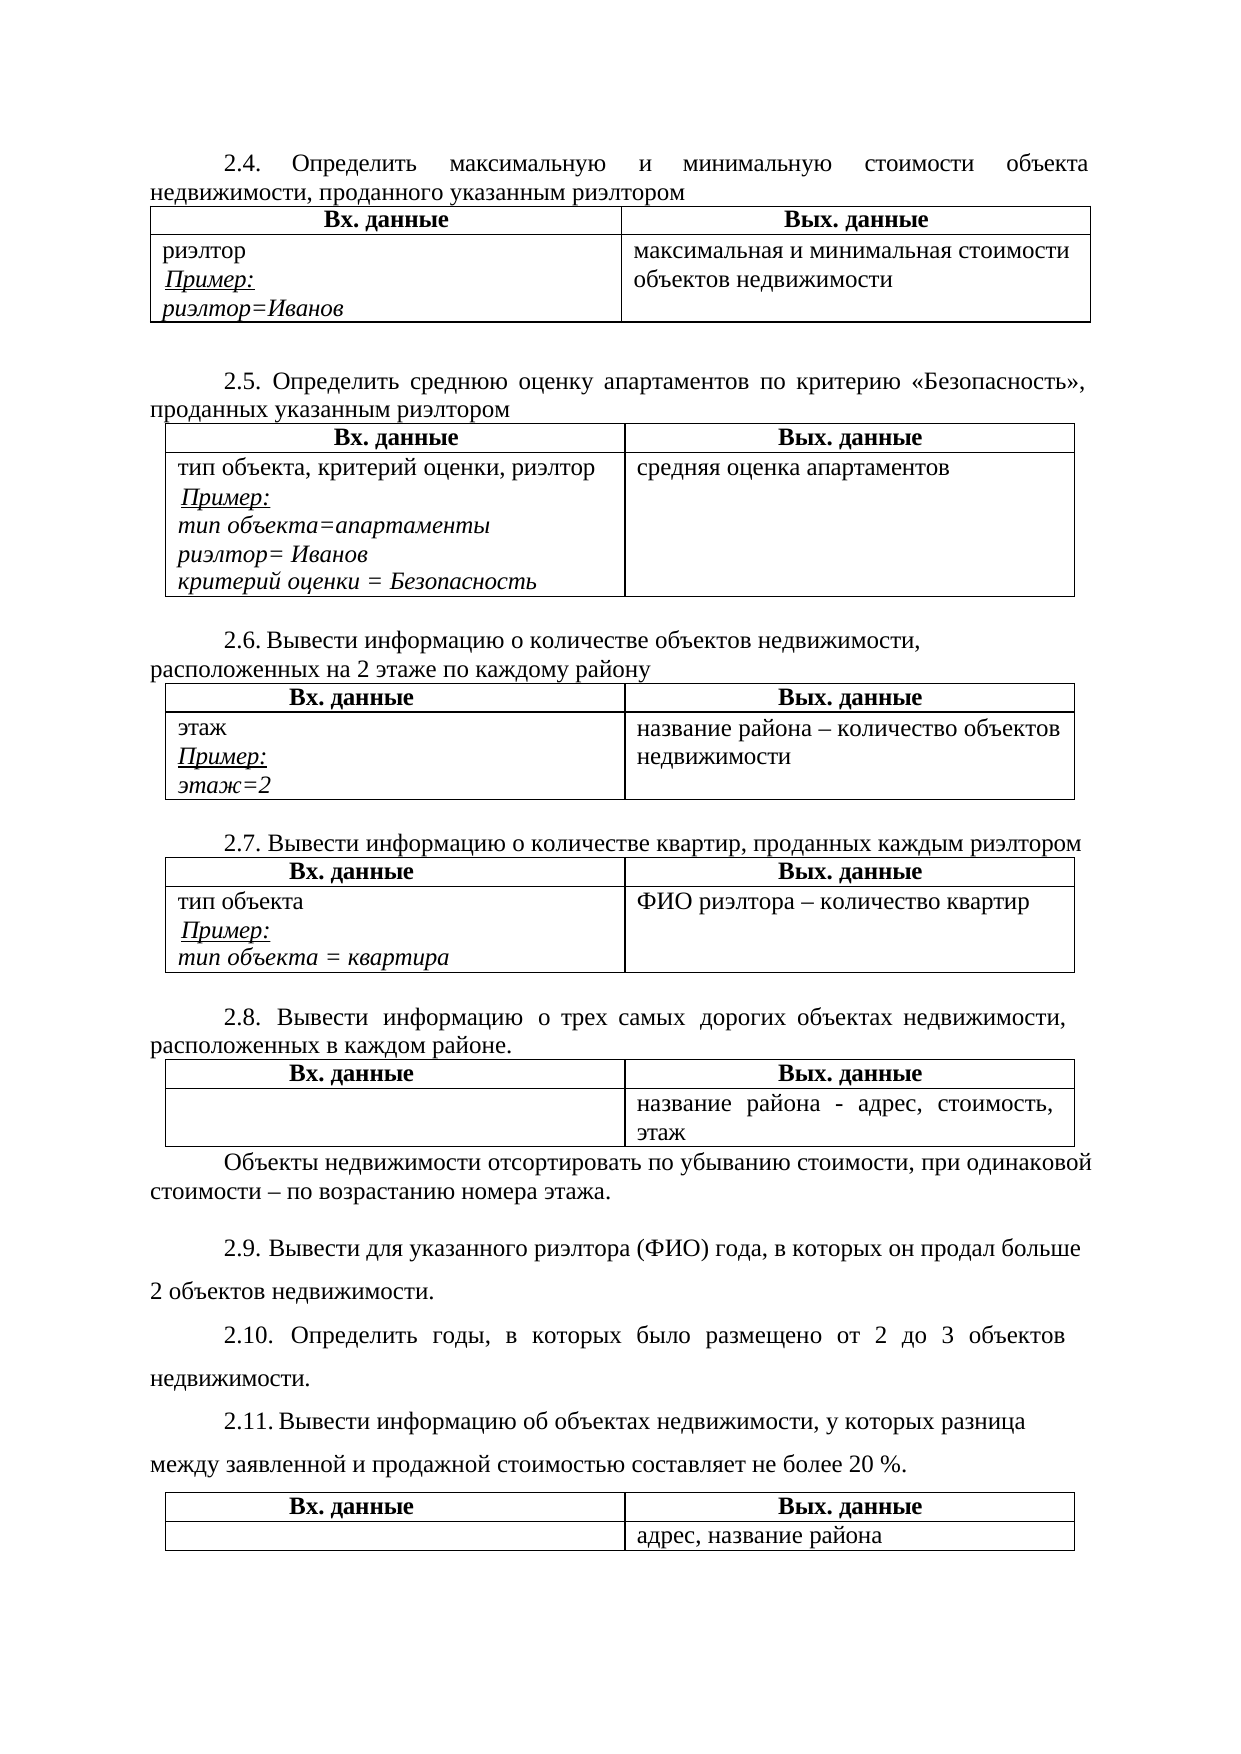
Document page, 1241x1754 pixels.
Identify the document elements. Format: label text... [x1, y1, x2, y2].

table_header Вх. данные [166, 1493, 624, 1521]
table_header Вх. данные [166, 424, 624, 452]
list Вывести информацию о количестве квартир, проданных каждым риэлтором [224, 828, 1093, 857]
table_cell [166, 1522, 624, 1549]
table_header Вых. данные [626, 1060, 1074, 1088]
table_cell ФИО риэлтора – количество квартир [626, 887, 1074, 972]
table_header Вх. данные [151, 207, 621, 234]
table_cell название района – количество объектов недвижимости [626, 713, 1074, 799]
list Определить среднюю оценку апартаментов по критерию «Безопасность», проданных указанным риэлтором [150, 366, 1090, 423]
table_cell адрес, название района [626, 1522, 1074, 1549]
list Определить годы, в которых было размещено от 2 до 3 объектов недвижимости. [150, 1320, 1090, 1392]
table_cell тип объекта Пример: тип объекта = квартира [166, 887, 624, 972]
table_header Вых. данные [626, 1493, 1074, 1521]
table_cell максимальная и минимальная стоимости объектов недвижимости [622, 235, 1090, 321]
table_cell тип объекта, критерий оценки, риэлтор Пример: тип объекта=апартаменты риэлтор= Иванов критерий оценки = Безопасность [166, 453, 624, 596]
table_header Вых. данные [626, 858, 1074, 886]
text Объекты недвижимости отсортировать по убыванию стоимости, при одинаковой стоимости – по возрастанию номера этажа. [150, 1147, 1093, 1204]
table_cell этаж Пример: этаж=2 [166, 713, 624, 799]
table_header Вых. данные [626, 684, 1074, 711]
table_cell [166, 1089, 624, 1146]
table_cell риэлтор Пример: риэлтор=Иванов [151, 235, 621, 321]
list Вывести информацию об объектах недвижимости, у которых разница между заявленной и продажной стоимостью составляет не более 20 %. [150, 1406, 1090, 1478]
table_cell средняя оценка апартаментов [626, 453, 1074, 596]
list Вывести информацию о количестве объектов недвижимости, расположенных на 2 этаже по каждому району [150, 625, 1090, 683]
list Вывести для указанного риэлтора (ФИО) года, в которых он продал больше 2 объектов недвижимости. [150, 1233, 1090, 1305]
list Определить максимальную и минимальную стоимости объекта недвижимости, проданного указанным риэлтором [150, 148, 1090, 205]
table_header Вых. данные [622, 207, 1090, 234]
list Вывести информацию о трех самых дорогих объектах недвижимости, расположенных в каждом районе. [150, 1002, 1090, 1059]
table_header Вх. данные [166, 1060, 624, 1088]
table_header Вых. данные [626, 424, 1074, 452]
table_header Вх. данные [166, 684, 624, 711]
table_header Вх. данные [166, 858, 624, 886]
table_cell название района - адрес, стоимость, этаж [626, 1089, 1074, 1146]
